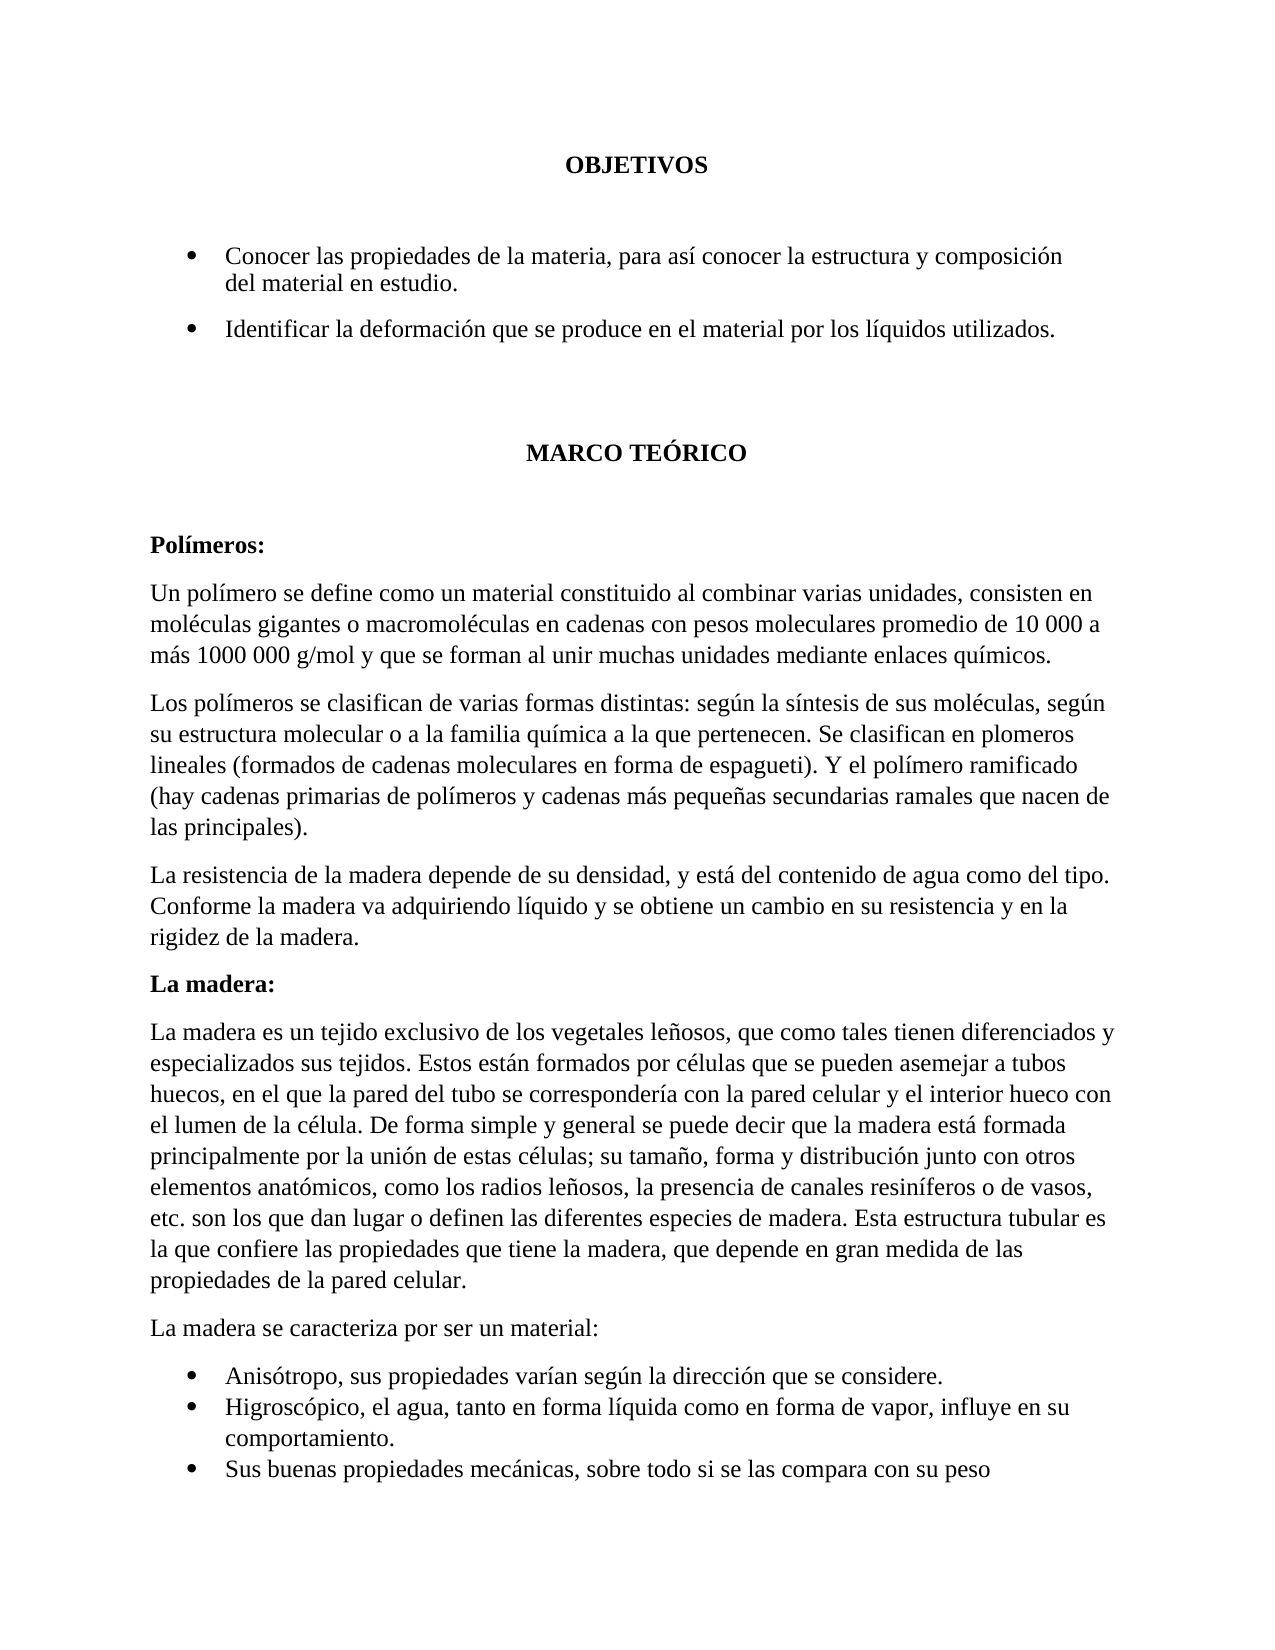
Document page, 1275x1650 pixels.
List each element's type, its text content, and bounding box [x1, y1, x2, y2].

text La madera se caracteriza por ser un material: [150, 1313, 1125, 1342]
subtitle MARCO TEÓRICO [150, 438, 1123, 467]
list Identificar la deformación que se produce en el material por los líquidos utilizados. [187, 314, 1125, 343]
text Un polímero se define como un material constituido al combinar varias unidades, consisten en moléculas gigantes o macromoléculas en cadenas con pesos moleculares promedio de 10 000 a más 1000 000 g/mol y que se forman al unir muchas unidades mediante enlaces químicos. [150, 578, 1125, 669]
list Anisótropo, sus propiedades varían según la dirección que se considere. [187, 1361, 1125, 1390]
list Higroscópico, el agua, tanto en forma líquida como en forma de vapor, influye en su comportamiento. [187, 1392, 1125, 1452]
text Los polímeros se clasifican de varias formas distintas: según la síntesis de sus moléculas, según su estructura molecular o a la familia química a la que pertenecen. Se clasifican en plomeros lineales (formados de cadenas moleculares en forma de espagueti). Y el polímero ramificado (hay cadenas primarias de polímeros y cadenas más pequeñas secundarias ramales que nacen de las principales). [150, 688, 1125, 841]
text La resistencia de la madera depende de su densidad, y está del contenido de agua como del tipo. Conforme la madera va adquiriendo líquido y se obtiene un cambio en su resistencia y en la rigidez de la madera. [150, 860, 1125, 951]
text La madera: [150, 969, 1125, 998]
list Conocer las propiedades de la materia, para así conocer la estructura y composición del material en estudio. [187, 242, 1092, 297]
list Sus buenas propiedades mecánicas, sobre todo si se las compara con su peso [187, 1454, 1125, 1483]
text La madera es un tejido exclusivo de los vegetales leñosos, que como tales tienen diferenciados y especializados sus tejidos. Estos están formados por células que se pueden asemejar a tubos huecos, en el que la pared del tubo se correspondería con la pared celular y el interior hueco con el lumen de la célula. De forma simple y general se puede decir que la madera está formada principalmente por la unión de estas células; su tamaño, forma y distribución junto con otros elementos anatómicos, como los radios leñosos, la presencia de canales resiníferos o de vasos, etc. son los que dan lugar o definen las diferentes especies de madera. Esta estructura tubular es la que confiere las propiedades que tiene la madera, que depende en gran medida de las propiedades de la pared celular. [150, 1017, 1125, 1294]
subtitle OBJETIVOS [150, 150, 1123, 179]
text Polímeros: [150, 530, 1125, 559]
